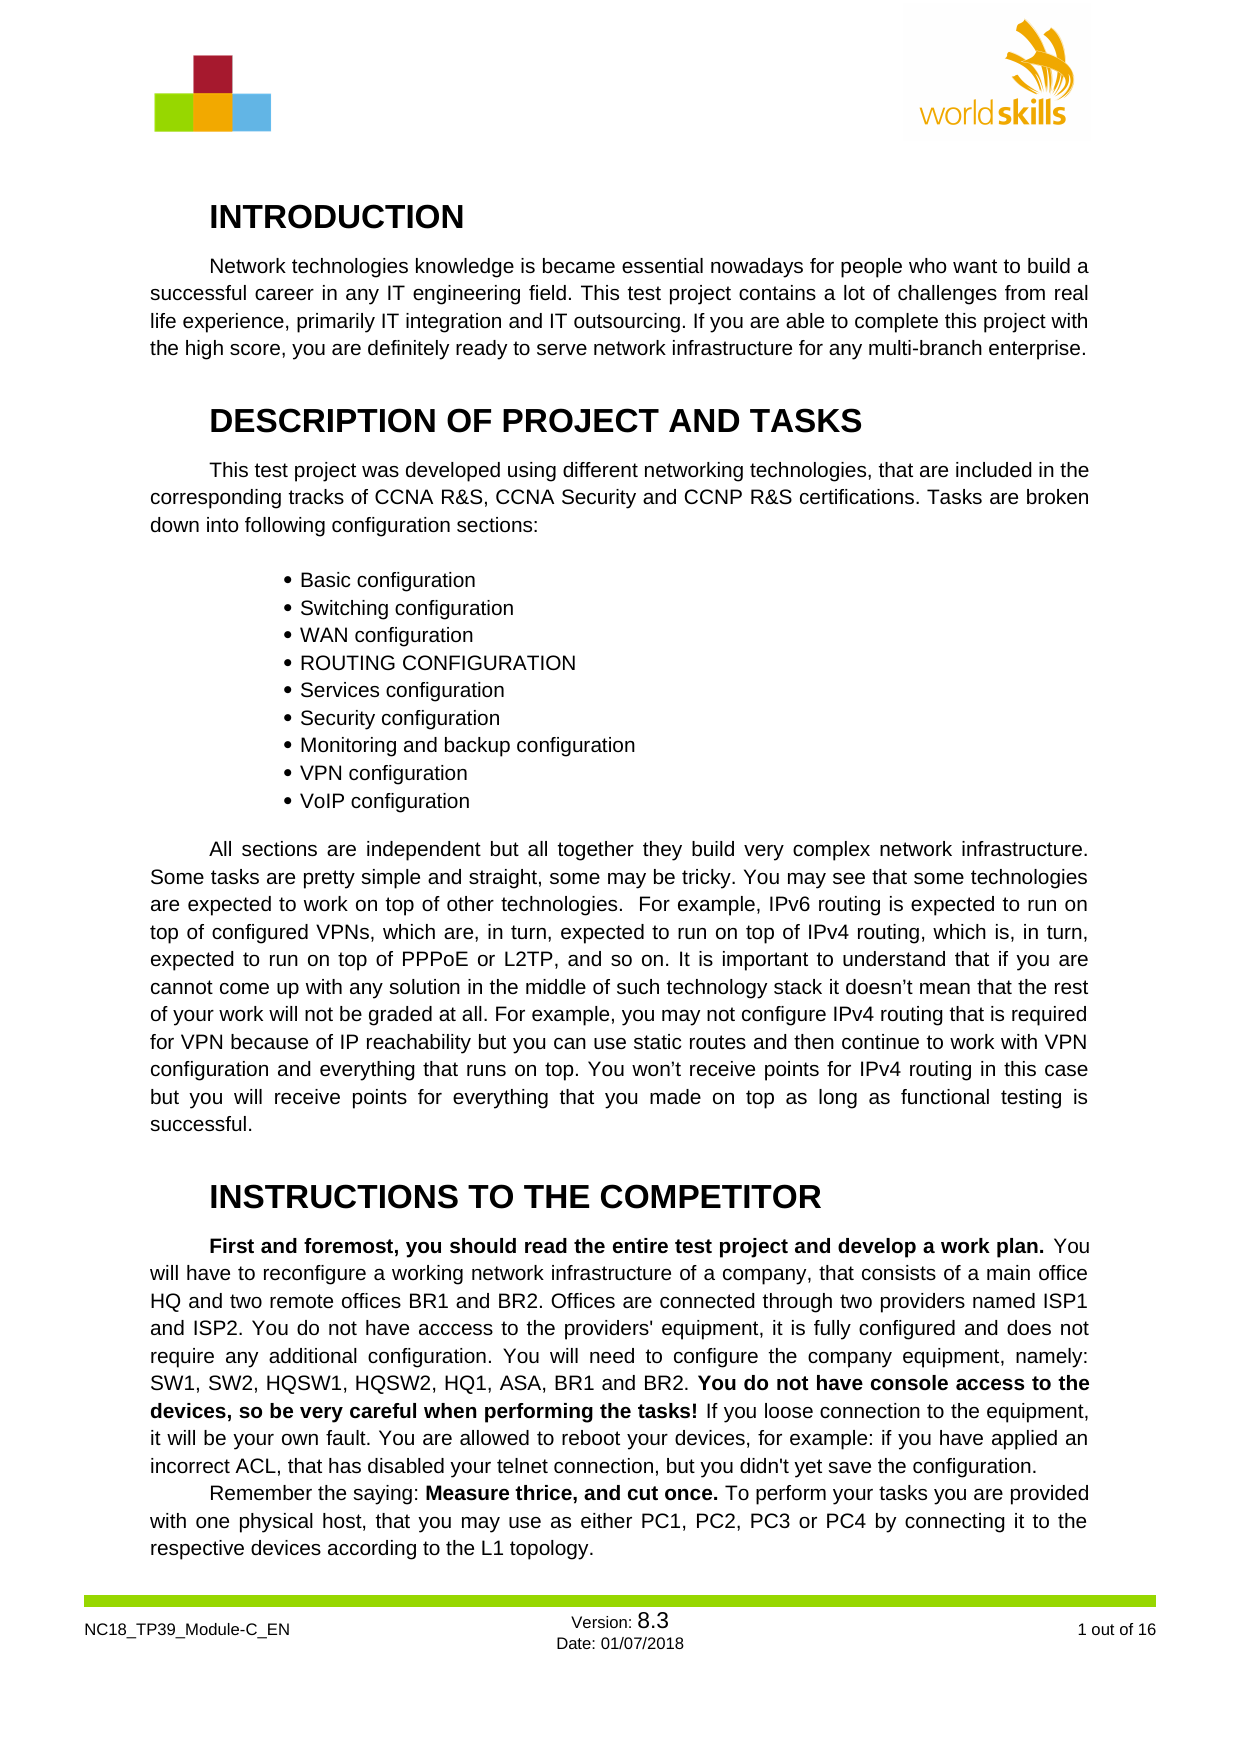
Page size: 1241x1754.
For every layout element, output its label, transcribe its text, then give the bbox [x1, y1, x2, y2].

picture [153, 55, 272, 132]
list Basic сonfiguration [225, 568, 1090, 592]
subtitle INSTRUCTIONS TO THE COMPETITOR [150, 1177, 1090, 1215]
list Services configuration [225, 678, 1090, 702]
list VoIP configuration [225, 788, 1090, 813]
list ROUTING CONFIGURATION [225, 651, 1090, 674]
list WAN configuration [225, 623, 1090, 647]
text Network technologies knowledge is became essential nowadays for people who want to build a successful career in any IT engineering field. This test project contains a lot of challenges from real life experience, primarily IT integration and IT outsourcing. If you are able to complete this project with the high score, you are definitely ready to serve network infrastructure for any multi-branch enterprise. [150, 253, 1090, 360]
text Remember the saying: Measure thrice, and cut once. To perform your tasks you are provided with one physical host, that you may use as either PC1, PC2, PC3 or PC4 by connecting it to the respective devices according to the L1 topology. [150, 1481, 1090, 1560]
list Security configuration [225, 706, 1090, 730]
text All sections are independent but all together they build very complex network infrastructure. Some tasks are pretty simple and straight, some may be tricky. You may see that some technologies are expected to work on top of other technologies. For example, IPv6 routing is expected to run on top of configured VPNs, which are, in turn, expected to run on top of IPv4 routing, which is, in turn, expected to run on top of PPPoE or L2TP, and so on. It is important to understand that if you are cannot come up with any solution in the middle of such technology stack it doesn’t mean that the rest of your work will not be graded at all. For example, you may not configure IPv4 routing that is required for VPN because of IP reachability but you can use static routes and then continue to work with VPN configuration and everything that runs on top. You won’t receive points for IPv4 routing in this case but you will receive points for everything that you made on top as long as functional testing is successful. [150, 837, 1090, 1136]
picture [903, 3, 1091, 141]
text This test project was developed using different networking technologies, that are included in the corresponding tracks of CCNA R&S, CCNA Security and CCNP R&S certifications. Tasks are broken down into following configuration sections: [150, 458, 1090, 537]
list Monitoring and backup configuration [225, 733, 1090, 757]
list VPN configuration [225, 761, 1090, 785]
subtitle DESCRIPTION OF PROJECT AND TASKS [150, 401, 1090, 439]
text First and foremost, you should read the entire test project and develop a work plan. You will have to reconfigure a working network infrastructure of a company, that consists of a main office HQ and two remote offices BR1 and BR2. Offices are connected through two providers named ISP1 and ISP2. You do not have acccess to the providers' equipment, it is fully configured and does not require any additional configuration. You will need to configure the company equipment, namely: SW1, SW2, HQSW1, HQSW2, HQ1, ASA, BR1 and BR2. You do not have console access to the devices, so be very careful when performing the tasks! If you loose connection to the equipment, it will be your own fault. You are allowed to reboot your devices, for example: if you have applied an incorrect ACL, that has disabled your telnet connection, but you didn't yet save the configuration. [150, 1234, 1090, 1478]
subtitle INTRODUCTION [150, 197, 1090, 235]
list Switching configuration [225, 595, 1090, 619]
